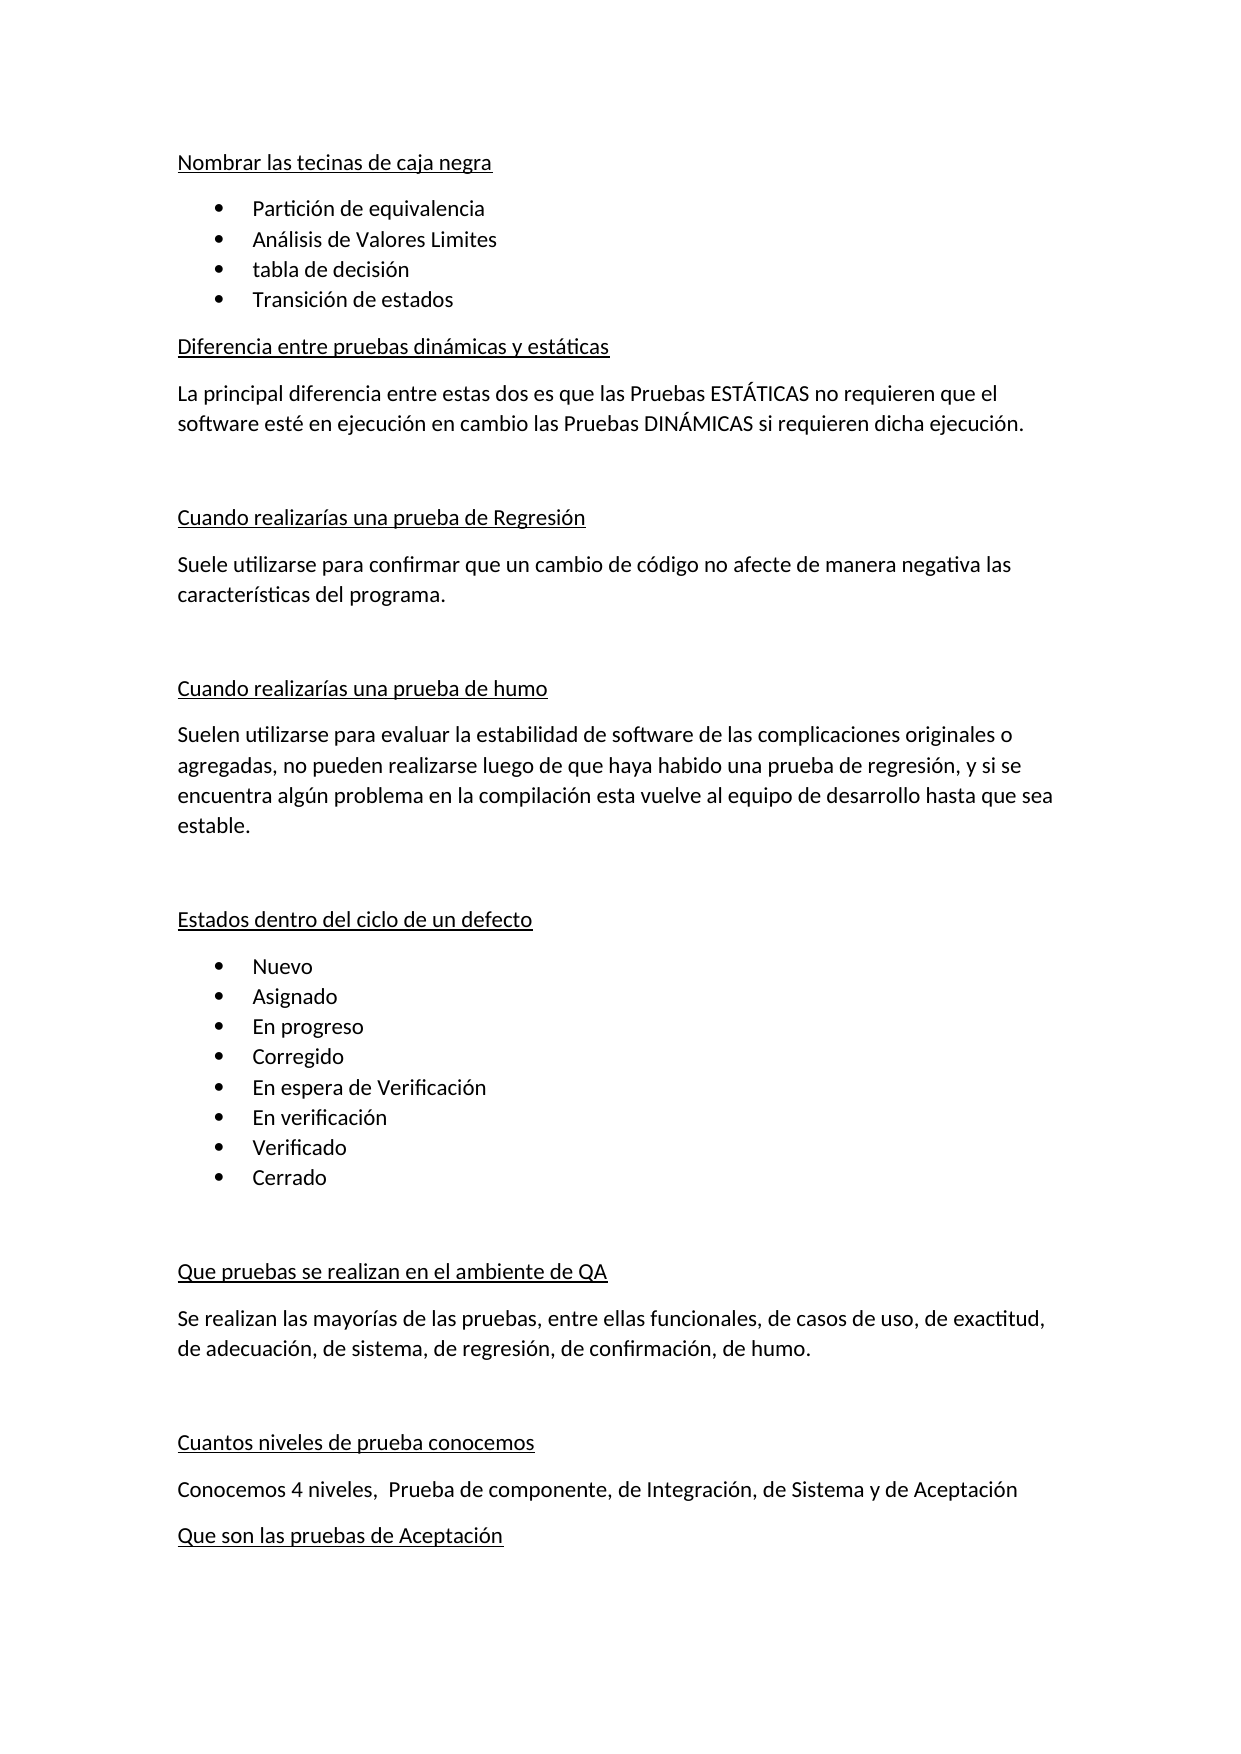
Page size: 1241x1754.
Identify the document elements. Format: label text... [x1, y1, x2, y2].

text Cuantos niveles de prueba conocemos [177, 1428, 1063, 1456]
text Que pruebas se realizan en el ambiente de QA [177, 1257, 1063, 1285]
list Análisis de Valores Limites [215, 225, 1063, 253]
list tabla de decisión [215, 255, 1063, 283]
text Estados dentro del ciclo de un defecto [177, 905, 1063, 933]
text Cuando realizarías una prueba de humo [177, 674, 1063, 702]
text Conocemos 4 niveles, Prueba de componente, de Integración, de Sistema y de Aceptación [177, 1475, 1063, 1503]
text Suele utilizarse para confirmar que un cambio de código no afecte de manera negativa las características del programa. [177, 550, 1063, 608]
text Diferencia entre pruebas dinámicas y estáticas [177, 332, 1063, 360]
list Asignado [215, 982, 1063, 1010]
text Cuando realizarías una prueba de Regresión [177, 503, 1063, 531]
text Nombrar las tecinas de caja negra [177, 148, 1063, 176]
list Nuevo [215, 952, 1063, 980]
list En verificación [215, 1103, 1063, 1131]
text La principal diferencia entre estas dos es que las Pruebas ESTÁTICAS no requieren que el software esté en ejecución en cambio las Pruebas DINÁMICAS si requieren dicha ejecución. [177, 379, 1063, 437]
text Que son las pruebas de Aceptación [177, 1522, 1063, 1549]
text Suelen utilizarse para evaluar la estabilidad de software de las complicaciones originales o agregadas, no pueden realizarse luego de que haya habido una prueba de regresión, y si se encuentra algún problema en la compilación esta vuelve al equipo de desarrollo hasta que sea estable. [177, 721, 1063, 839]
list Partición de equivalencia [215, 194, 1063, 222]
list En progreso [215, 1012, 1063, 1040]
list Corregido [215, 1042, 1063, 1070]
list Transición de estados [215, 285, 1063, 313]
list Cerrado [215, 1163, 1063, 1191]
list Verificado [215, 1133, 1063, 1161]
text Se realizan las mayorías de las pruebas, entre ellas funcionales, de casos de uso, de exactitud, de adecuación, de sistema, de regresión, de confirmación, de humo. [177, 1304, 1063, 1362]
list En espera de Verificación [215, 1073, 1063, 1101]
